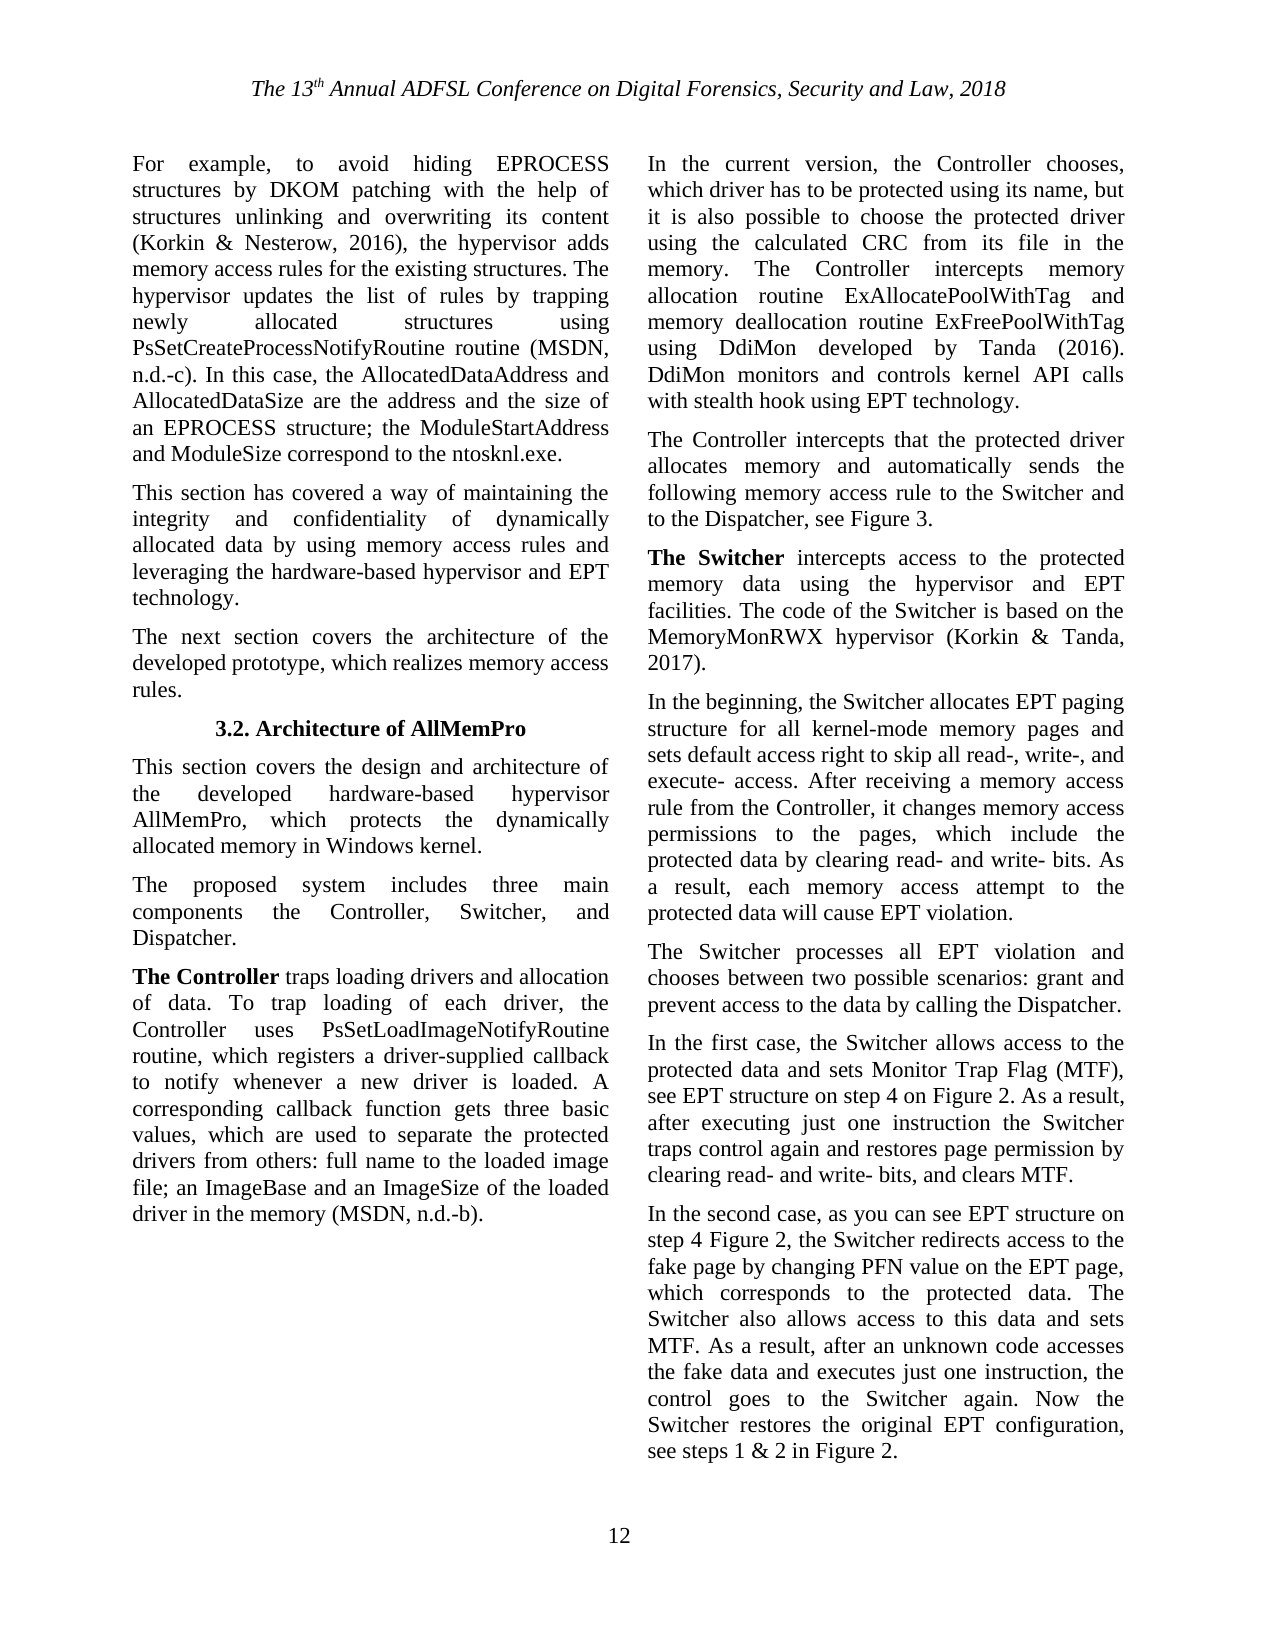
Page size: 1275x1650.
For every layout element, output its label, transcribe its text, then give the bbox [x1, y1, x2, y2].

text This section covers the design and architecture of the developed hardware-based hypervisor AllMemPro, which protects the dynamically allocated memory in Windows kernel. [132, 753, 610, 859]
text In the first case, the Switcher allows access to the protected data and sets Monitor Trap Flag (MTF), see EPT structure on step 4 on Figure 2. As a result, after executing just one instruction the Switcher traps control again and restores page permission by clearing read- and write- bits, and clears MTF. [647, 1029, 1125, 1188]
text The Switcher intercepts access to the protected memory data using the hypervisor and EPT facilities. The code of the Switcher is based on the MemoryMonRWX hypervisor (Korkin & Tanda, 2017). [647, 544, 1125, 676]
text The proposed system includes three main components the Controller, Switcher, and Dispatcher. [132, 871, 610, 950]
text For example, to avoid hiding EPROCESS structures by DKOM patching with the help of structures unlinking and overwriting its content (Korkin & Nesterow, 2016), the hypervisor adds memory access rules for the existing structures. The hypervisor updates the list of rules by trapping newly allocated structures using PsSetCreateProcessNotifyRoutine routine (MSDN, n.d.-c). In this case, the AllocatedDataAddress and AllocatedDataSize are the address and the size of an EPROCESS structure; the ModuleStartAddress and ModuleSize correspond to the ntosknl.exe. [132, 150, 610, 466]
text The next section covers the architecture of the developed prototype, which realizes memory access rules. [132, 623, 610, 702]
text In the second case, as you can see EPT structure on step 4 Figure 2, the Switcher redirects access to the fake page by changing PFN value on the EPT page, which corresponds to the protected data. The Switcher also allows access to this data and sets MTF. As a result, after an unknown code accesses the fake data and executes just one instruction, the control goes to the Switcher again. Now the Switcher restores the original EPT configuration, see steps 1 & 2 in Figure 2. [647, 1200, 1125, 1464]
text The Switcher processes all EPT violation and chooses between two possible scenarios: grant and prevent access to the data by calling the Dispatcher. [647, 938, 1125, 1017]
text The Controller intercepts that the protected driver allocates memory and automatically sends the following memory access rule to the Switcher and to the Dispatcher, see Figure 3. [647, 426, 1125, 531]
text The Controller traps loading drivers and allocation of data. To trap loading of each driver, the Controller uses PsSetLoadImageNotifyRoutine routine, which registers a driver-supplied callback to notify whenever a new driver is loaded. A corresponding callback function gets three basic values, which are used to separate the protected drivers from others: full name to the loaded image file; an ImageBase and an ImageSize of the loaded driver in the memory (MSDN, n.d.-b). [132, 963, 610, 1226]
text This section has covered a way of maintaining the integrity and confidentiality of dynamically allocated data by using memory access rules and leveraging the hardware-based hypervisor and EPT technology. [132, 479, 610, 611]
text In the current version, the Controller chooses, which driver has to be protected using its name, but it is also possible to choose the protected driver using the calculated CRC from its file in the memory. The Controller intercepts memory allocation routine ExAllocatePoolWithTag and memory deallocation routine ExFreePoolWithTag using DdiMon developed by Tanda (2016). DdiMon monitors and controls kernel API calls with stealth hook using EPT technology. [647, 150, 1125, 413]
text In the beginning, the Switcher allocates EPT paging structure for all kernel-mode memory pages and sets default access right to skip all read-, write-, and execute- access. After receiving a memory access rule from the Controller, it changes memory access permissions to the pages, which include the protected data by clearing read- and write- bits. As a result, each memory access attempt to the protected data will cause EPT violation. [647, 688, 1125, 925]
